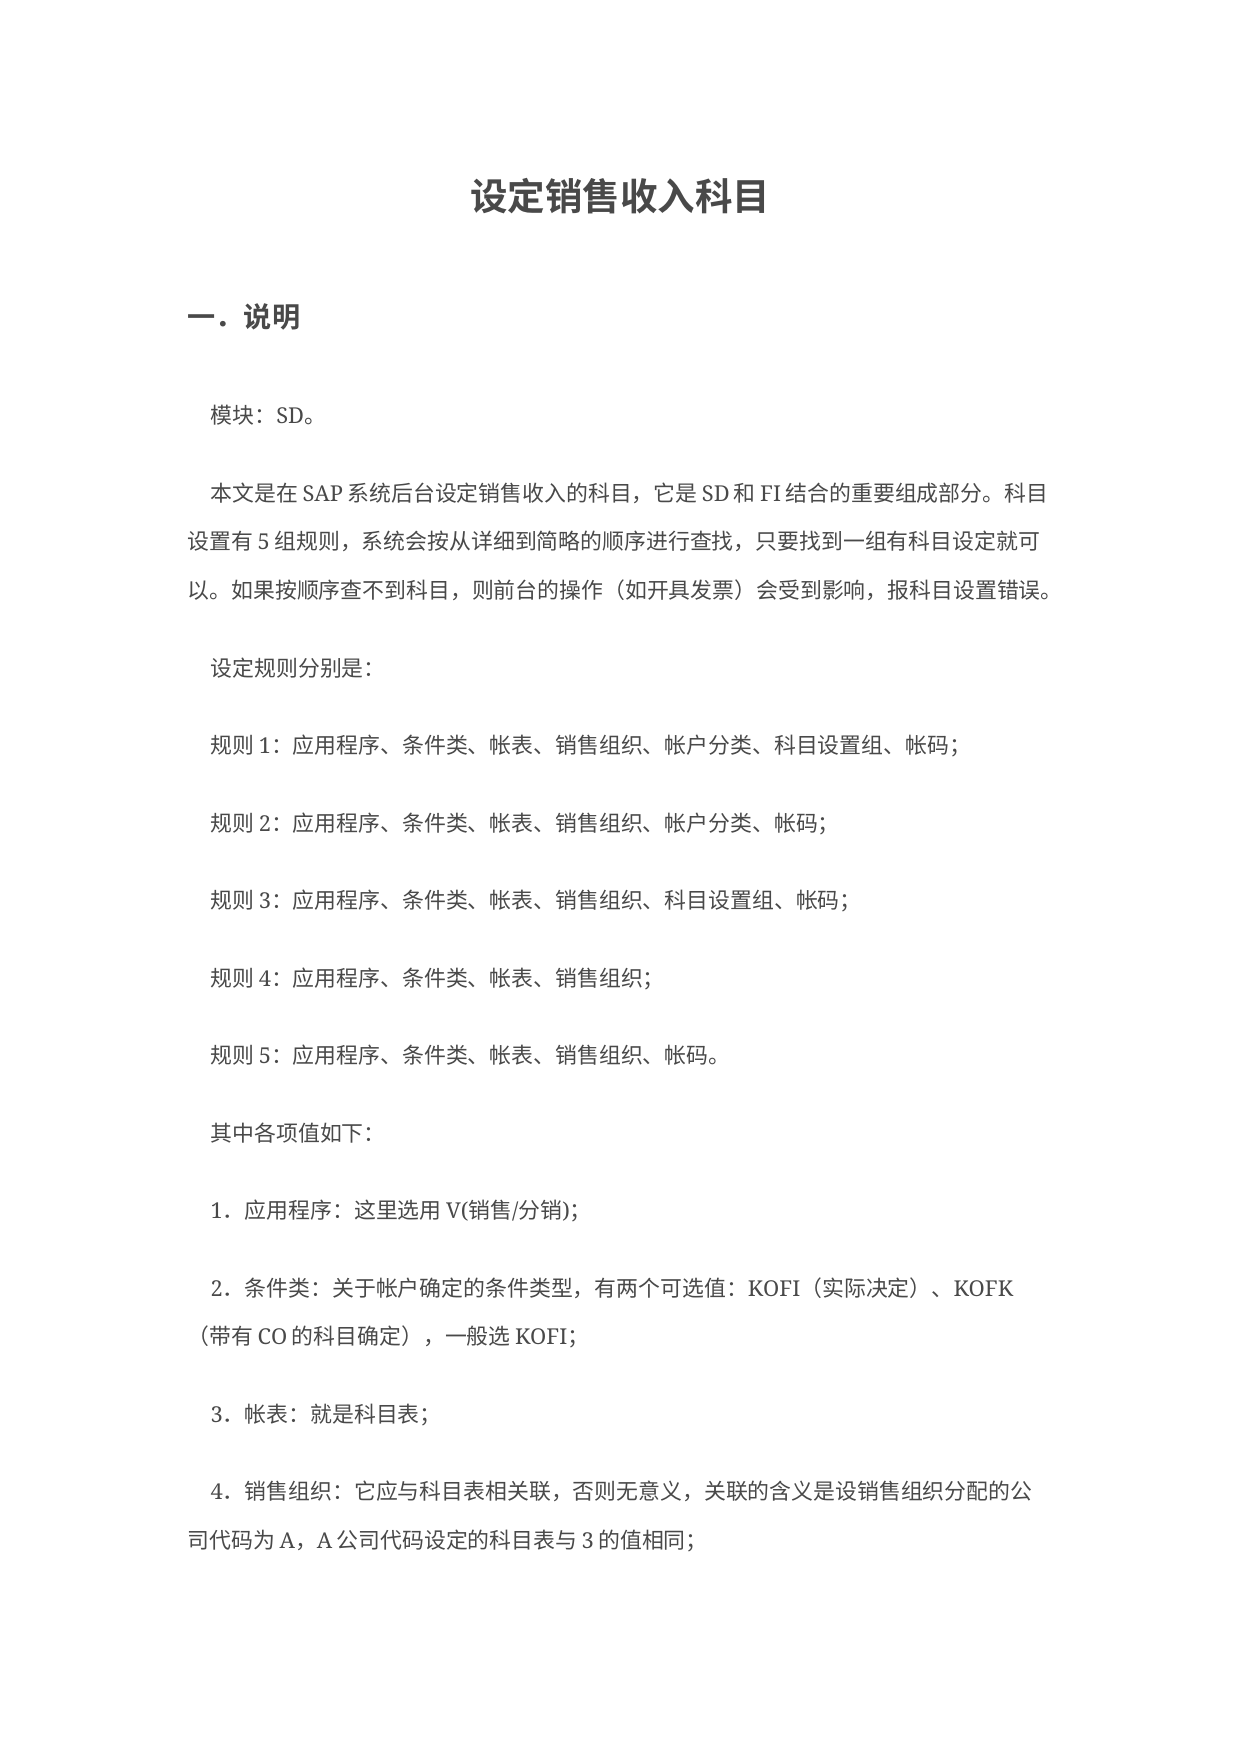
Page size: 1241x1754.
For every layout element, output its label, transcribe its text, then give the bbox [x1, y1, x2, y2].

text 规则5：应用程序、条件类、帐表、销售组织、帐码。 [187, 1038, 1053, 1070]
text 本文是在SAP系统后台设定销售收入的科目，它是SD和FI结合的重要组成部分。科目设置有5组规则，系统会按从详细到简略的顺序进行查找，只要找到一组有科目设定就可以。如果按顺序查不到科目，则前台的操作（如开具发票）会受到影响，报科目设置错误。 [187, 475, 1053, 605]
text 规则1：应用程序、条件类、帐表、销售组织、帐户分类、科目设置组、帐码； [187, 728, 1053, 760]
text 规则2：应用程序、条件类、帐表、销售组织、帐户分类、帐码； [187, 805, 1053, 838]
text 模块：SD。 [187, 398, 1053, 430]
text 规则4：应用程序、条件类、帐表、销售组织； [187, 960, 1053, 993]
text 其中各项值如下： [187, 1115, 1053, 1148]
text 2．条件类：关于帐户确定的条件类型，有两个可选值：KOFI（实际决定）、KOFK（带有CO的科目确定），一般选KOFI； [187, 1270, 1053, 1351]
text 4．销售组织：它应与科目表相关联，否则无意义，关联的含义是设销售组织分配的公司代码为A，A公司代码设定的科目表与3的值相同； [187, 1474, 1053, 1555]
text 一．说明 [187, 283, 1053, 348]
text 1．应用程序：这里选用V(销售/分销)； [187, 1193, 1053, 1225]
text 3．帐表：就是科目表； [187, 1396, 1053, 1429]
text 设定规则分别是： [187, 650, 1053, 683]
text 设定销售收入科目 [187, 162, 1053, 227]
text 规则3：应用程序、条件类、帐表、销售组织、科目设置组、帐码； [187, 883, 1053, 915]
